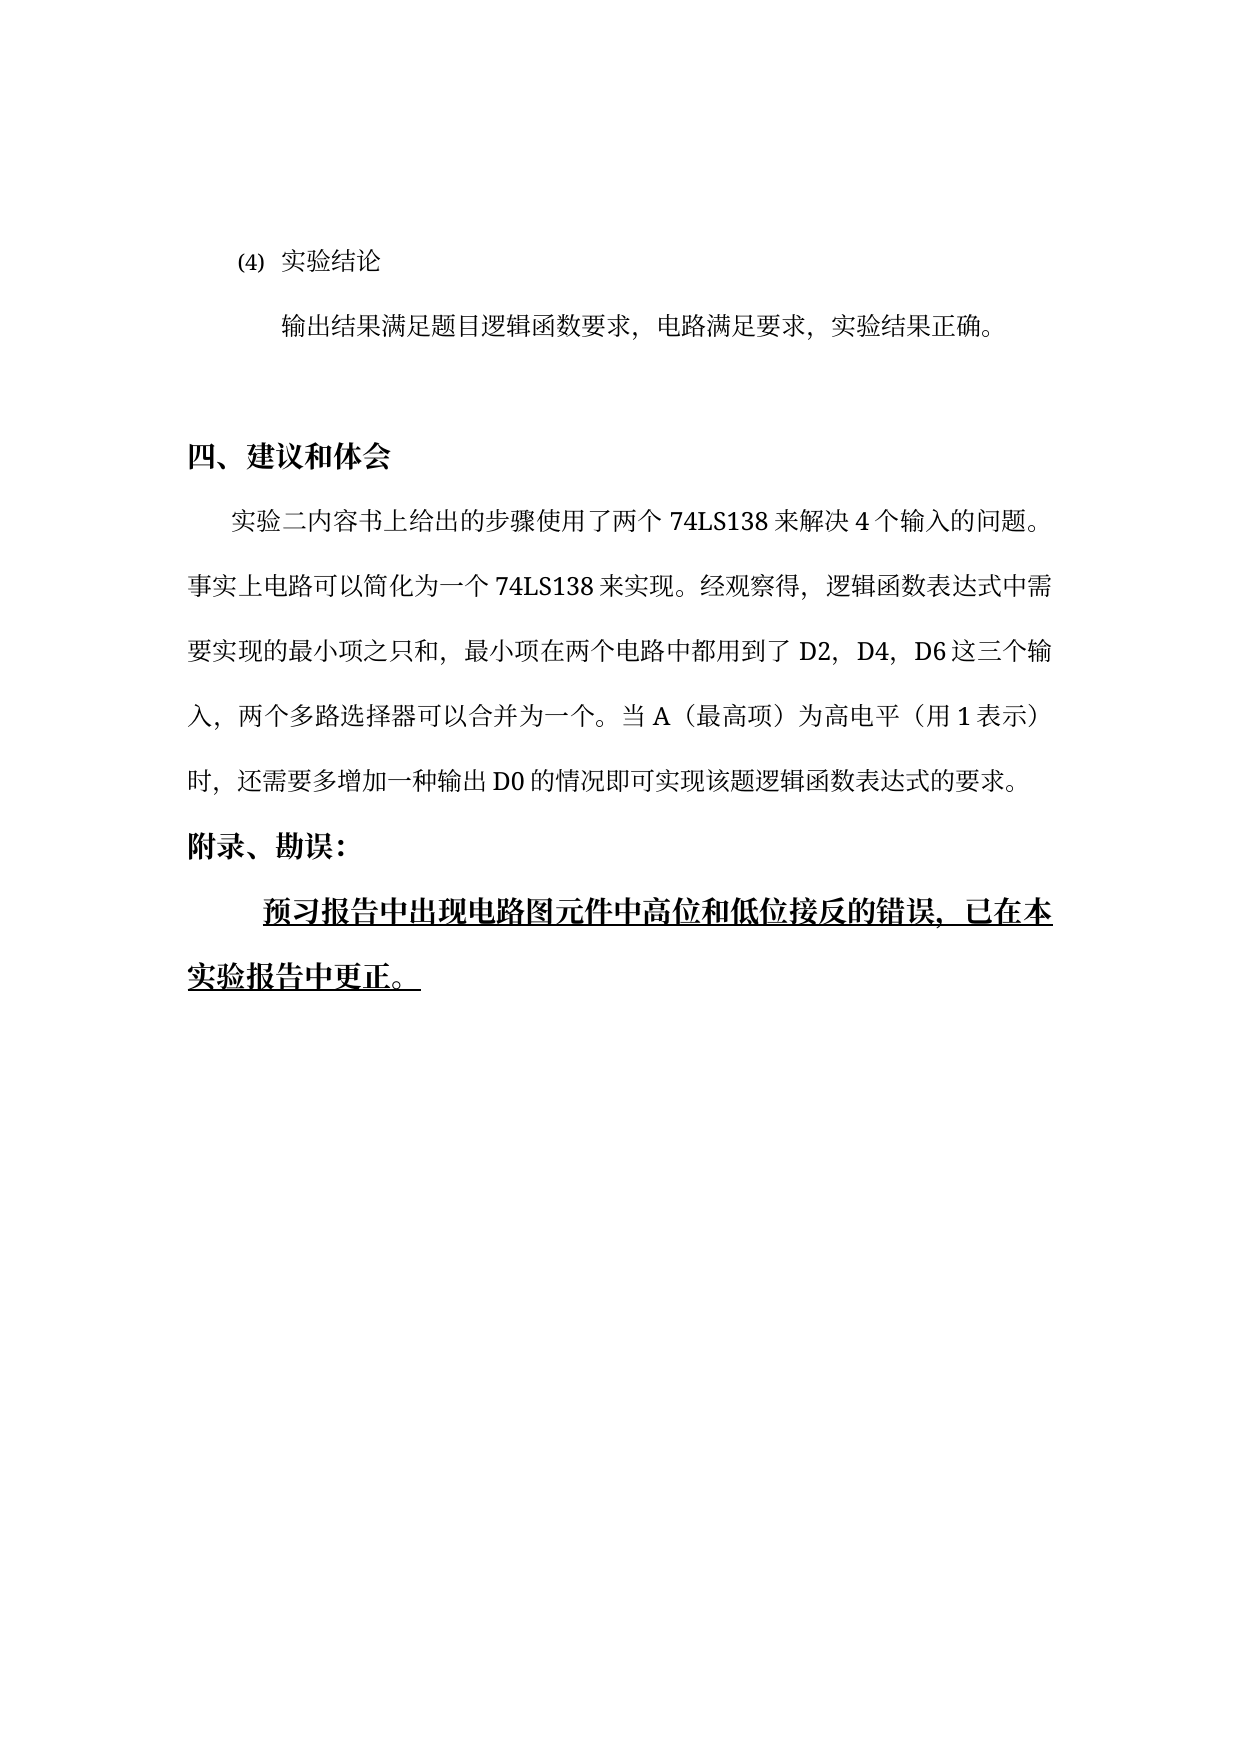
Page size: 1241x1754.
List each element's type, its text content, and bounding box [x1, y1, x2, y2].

text 预习报告中出现电路图元件中高位和低位接反的错误，已在本实验报告中更正。 [187, 877, 1053, 1007]
text 输出结果满足题目逻辑函数要求，电路满足要求，实验结果正确。 [212, 292, 1053, 357]
text 四、建议和体会 [187, 422, 1053, 487]
text 附录、勘误： [187, 812, 1053, 877]
list 实验结论 [237, 227, 1053, 292]
text 实验二内容书上给出的步骤使用了两个74LS138来解决4个输入的问题。事实上电路可以简化为一个74LS138来实现。经观察得，逻辑函数表达式中需要实现的最小项之只和，最小项在两个电路中都用到了D2，D4，D6这三个输入，两个多路选择器可以合并为一个。当A（最高项）为高电平（用1表示）时，还需要多增加一种输出D0的情况即可实现该题逻辑函数表达式的要求。 [187, 487, 1053, 812]
